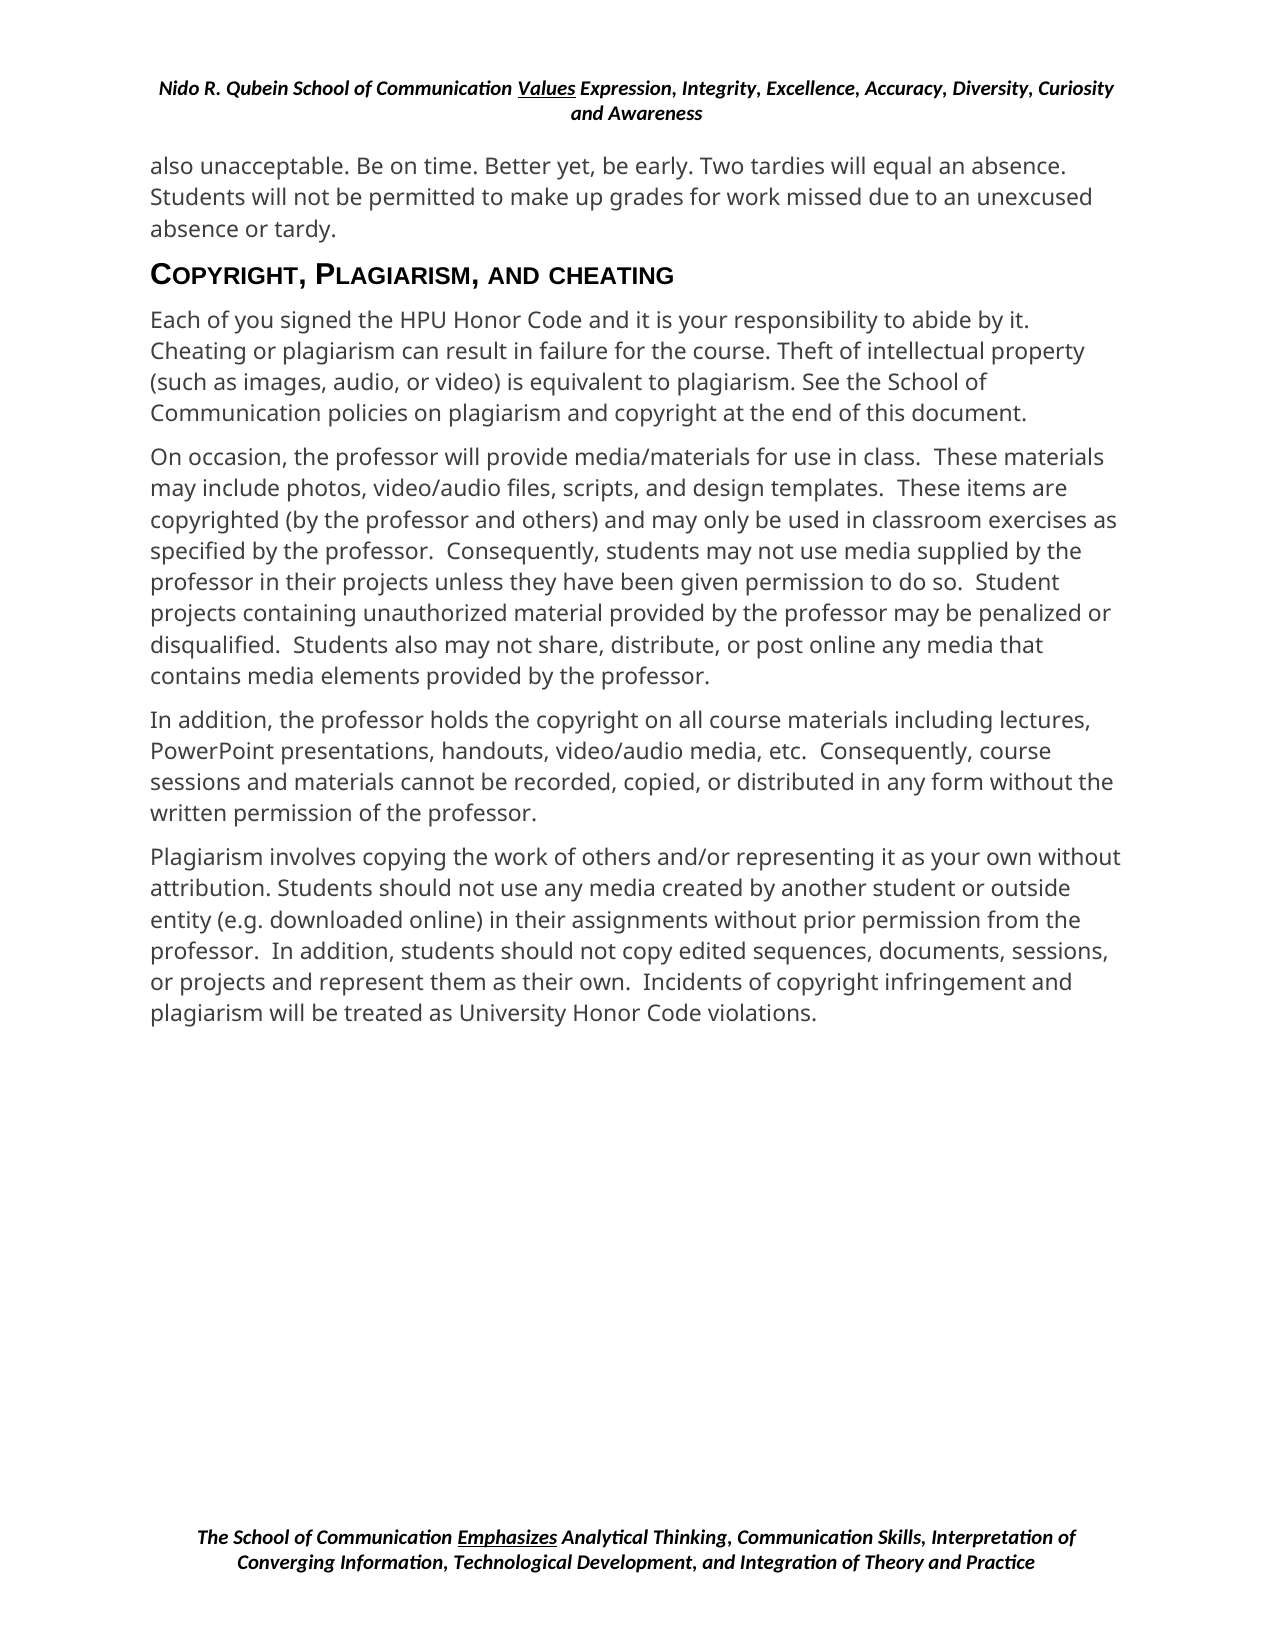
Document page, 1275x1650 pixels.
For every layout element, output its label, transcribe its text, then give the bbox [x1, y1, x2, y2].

text In addition, the professor holds the copyright on all course materials including lectures, PowerPoint presentations, handouts, video/audio media, etc. Consequently, course sessions and materials cannot be recorded, copied, or distributed in any form without the written permission of the professor. [150, 703, 1125, 828]
text Copyright, Plagiarism, and cheating [150, 256, 1125, 291]
text Each of you signed the HPU Honor Code and it is your responsibility to abide by it. Cheating or plagiarism can result in failure for the course. Theft of intellectual property (such as images, audio, or video) is equivalent to plagiarism. See the School of Communication policies on plagiarism and copyright at the end of this document. [150, 303, 1125, 428]
text Plagiarism involves copying the work of others and/or representing it as your own without attribution. Students should not use any media created by another student or outside entity (e.g. downloaded online) in their assignments without prior permission from the professor. In addition, students should not copy edited sequences, documents, sessions, or projects and represent them as their own. Incidents of copyright infringement and plagiarism will be treated as University Honor Code violations. [150, 841, 1125, 1028]
text On occasion, the professor will provide media/materials for use in class. These materials may include photos, video/audio files, scripts, and design templates. These items are copyrighted (by the professor and others) and may only be used in classroom exercises as specified by the professor. Consequently, students may not use media supplied by the professor in their projects unless they have been given permission to do so. Student projects containing unauthorized material provided by the professor may be penalized or disqualified. Students also may not share, distribute, or post online any media that contains media elements provided by the professor. [150, 441, 1125, 691]
